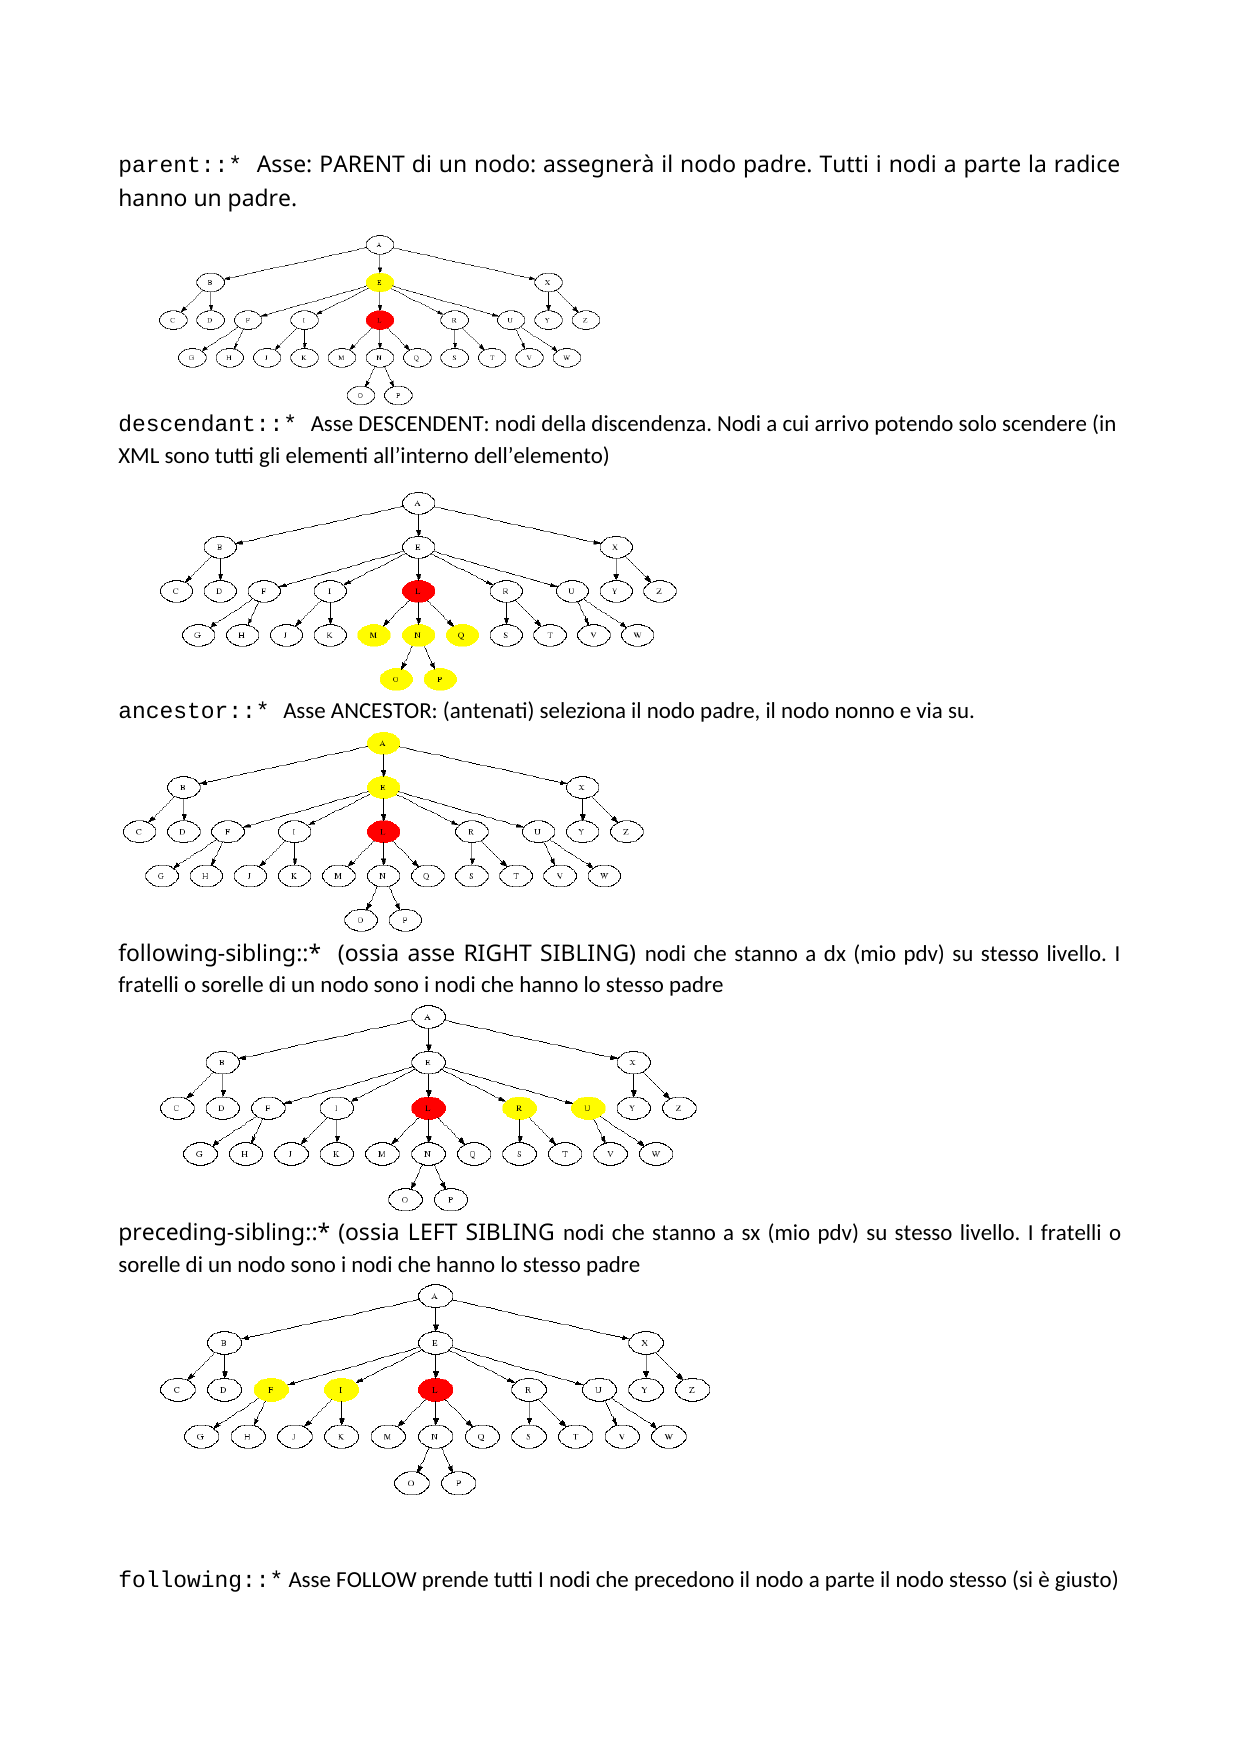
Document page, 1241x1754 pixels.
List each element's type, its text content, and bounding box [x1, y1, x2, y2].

text following::* Asse FOLLOW prende tutti I nodi che precedono il nodo a parte il nodo stesso (si è giusto) [118, 1565, 1122, 1594]
text parent::* Asse: PARENT di un nodo: assegnerà il nodo padre. Tutti i nodi a parte la radice hanno un padre. [118, 148, 1122, 213]
picture [155, 487, 680, 694]
text descendant::* Asse DESCENDENT: nodi della discendenza. Nodi a cui arrivo potendo solo scendere (in XML sono tutti gli elementi all’interno dell’elemento) [118, 409, 1122, 469]
picture [118, 727, 647, 935]
picture [155, 1280, 714, 1499]
picture [155, 1000, 700, 1215]
text following-sibling::* (ossia asse RIGHT SIBLING) nodi che stanno a dx (mio pdv) su stesso livello. I fratelli o sorelle di un nodo sono i nodi che hanno lo stesso padre [118, 937, 1122, 998]
picture [155, 231, 603, 408]
text ancestor::* Asse ANCESTOR: (antenati) seleziona il nodo padre, il nodo nonno e via su. [118, 696, 1122, 725]
text preceding-sibling::* (ossia LEFT SIBLING nodi che stanno a sx (mio pdv) su stesso livello. I fratelli o sorelle di un nodo sono i nodi che hanno lo stesso padre [118, 1216, 1122, 1278]
